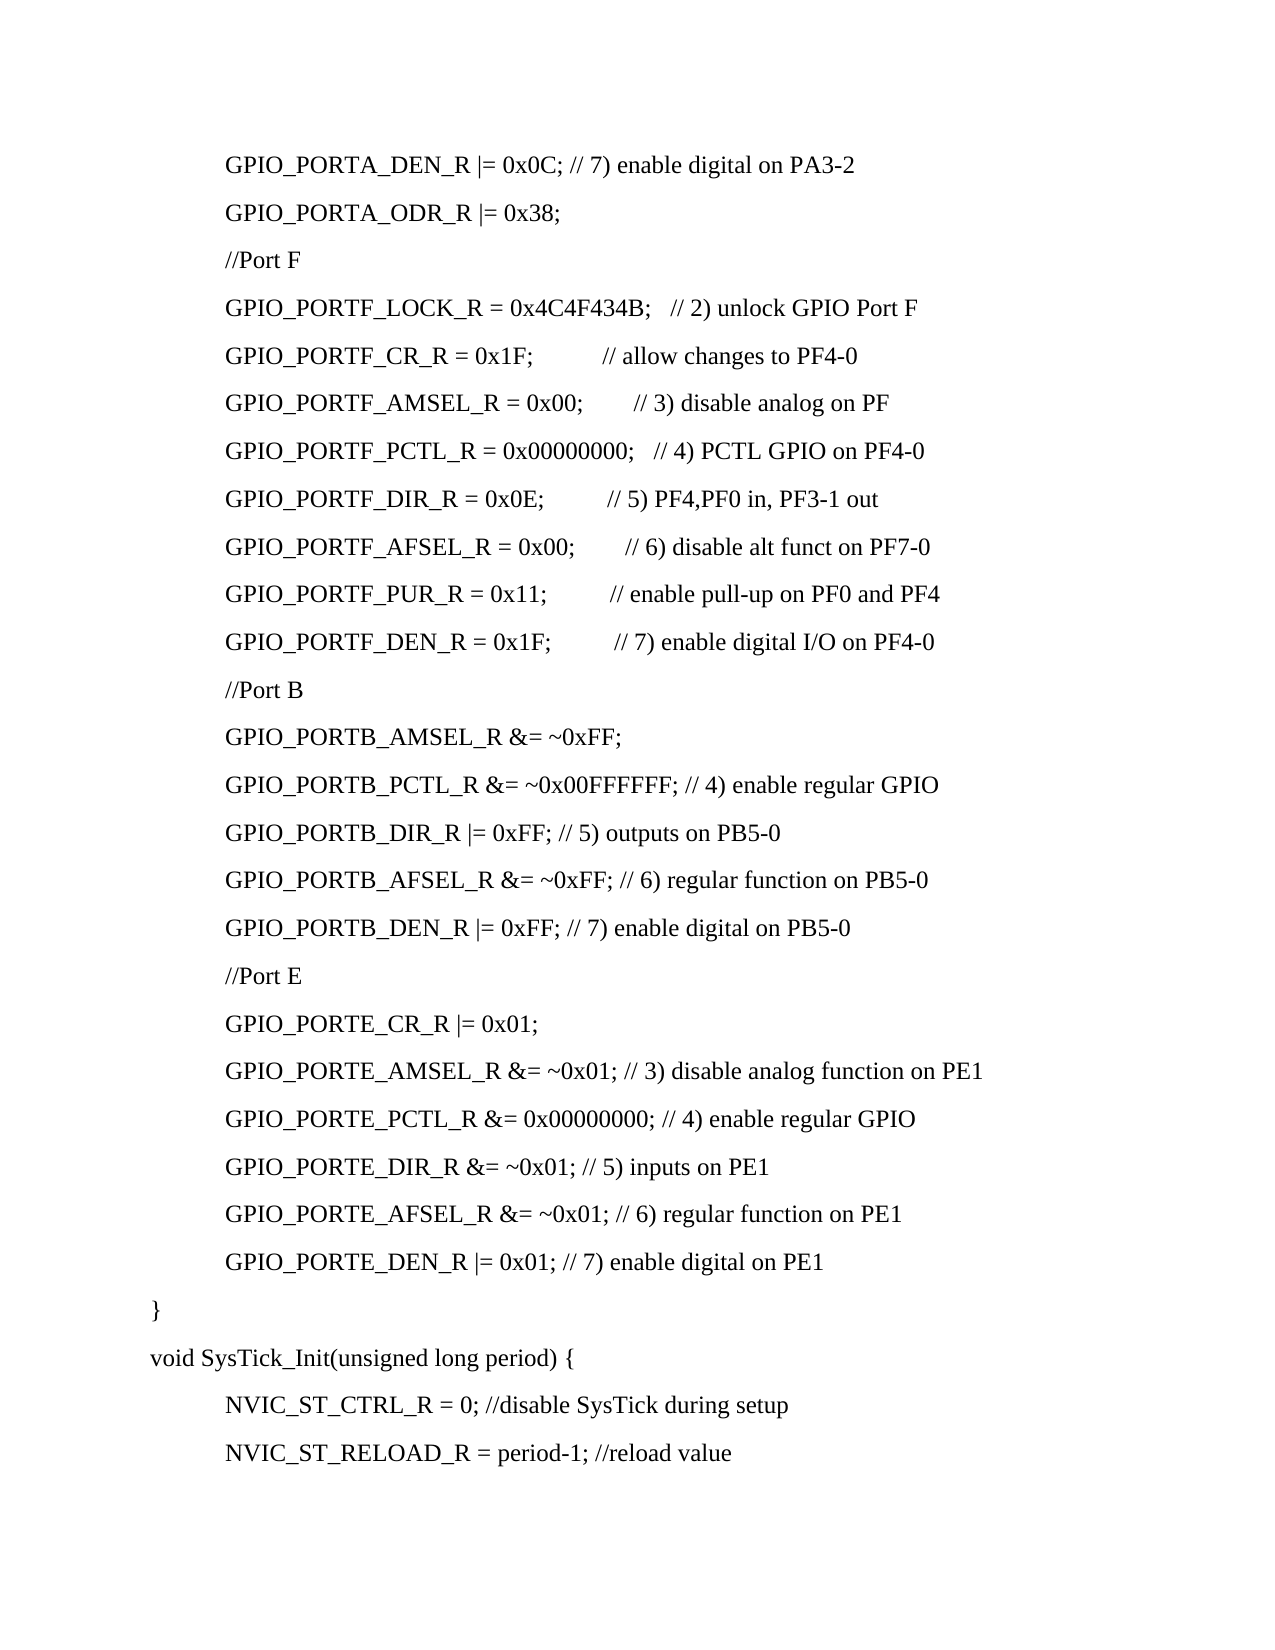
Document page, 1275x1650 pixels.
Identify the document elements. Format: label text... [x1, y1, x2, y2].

text GPIO_PORTB_DEN_R |= 0xFF; // 7) enable digital on PB5-0 [150, 913, 1125, 942]
text GPIO_PORTF_AMSEL_R = 0x00; // 3) disable analog on PF [150, 388, 1125, 417]
text GPIO_PORTB_PCTL_R &= ~0x00FFFFFF; // 4) enable regular GPIO [150, 770, 1125, 799]
text GPIO_PORTE_DEN_R |= 0x01; // 7) enable digital on PE1 [150, 1247, 1125, 1276]
text GPIO_PORTB_DIR_R |= 0xFF; // 5) outputs on PB5-0 [150, 818, 1125, 847]
text GPIO_PORTF_PUR_R = 0x11; // enable pull-up on PF0 and PF4 [150, 579, 1125, 608]
text GPIO_PORTE_AFSEL_R &= ~0x01; // 6) regular function on PE1 [150, 1199, 1125, 1228]
text GPIO_PORTF_AFSEL_R = 0x00; // 6) disable alt funct on PF7-0 [150, 532, 1125, 560]
text void SysTick_Init(unsigned long period) { [150, 1343, 1125, 1371]
text //Port E [150, 961, 1125, 990]
text GPIO_PORTE_AMSEL_R &= ~0x01; // 3) disable analog function on PE1 [150, 1056, 1125, 1085]
text //Port B [150, 675, 1125, 703]
text GPIO_PORTE_PCTL_R &= 0x00000000; // 4) enable regular GPIO [150, 1104, 1125, 1133]
text //Port F [150, 245, 1125, 274]
text GPIO_PORTF_PCTL_R = 0x00000000; // 4) PCTL GPIO on PF4-0 [150, 436, 1125, 465]
text NVIC_ST_CTRL_R = 0; //disable SysTick during setup [150, 1390, 1125, 1419]
text NVIC_ST_RELOAD_R = period-1; //reload value [150, 1438, 1125, 1467]
text GPIO_PORTA_ODR_R |= 0x38; [150, 198, 1125, 226]
text GPIO_PORTF_CR_R = 0x1F; // allow changes to PF4-0 [150, 341, 1125, 369]
text } [150, 1295, 1125, 1324]
text GPIO_PORTE_DIR_R &= ~0x01; // 5) inputs on PE1 [150, 1152, 1125, 1181]
text GPIO_PORTB_AFSEL_R &= ~0xFF; // 6) regular function on PB5-0 [150, 866, 1125, 894]
text GPIO_PORTF_DEN_R = 0x1F; // 7) enable digital I/O on PF4-0 [150, 627, 1125, 656]
text GPIO_PORTE_CR_R |= 0x01; [150, 1009, 1125, 1037]
text GPIO_PORTF_DIR_R = 0x0E; // 5) PF4,PF0 in, PF3-1 out [150, 484, 1125, 513]
text GPIO_PORTA_DEN_R |= 0x0C; // 7) enable digital on PA3-2 [150, 150, 1125, 179]
text GPIO_PORTB_AMSEL_R &= ~0xFF; [150, 722, 1125, 751]
text GPIO_PORTF_LOCK_R = 0x4C4F434B; // 2) unlock GPIO Port F [150, 293, 1125, 322]
